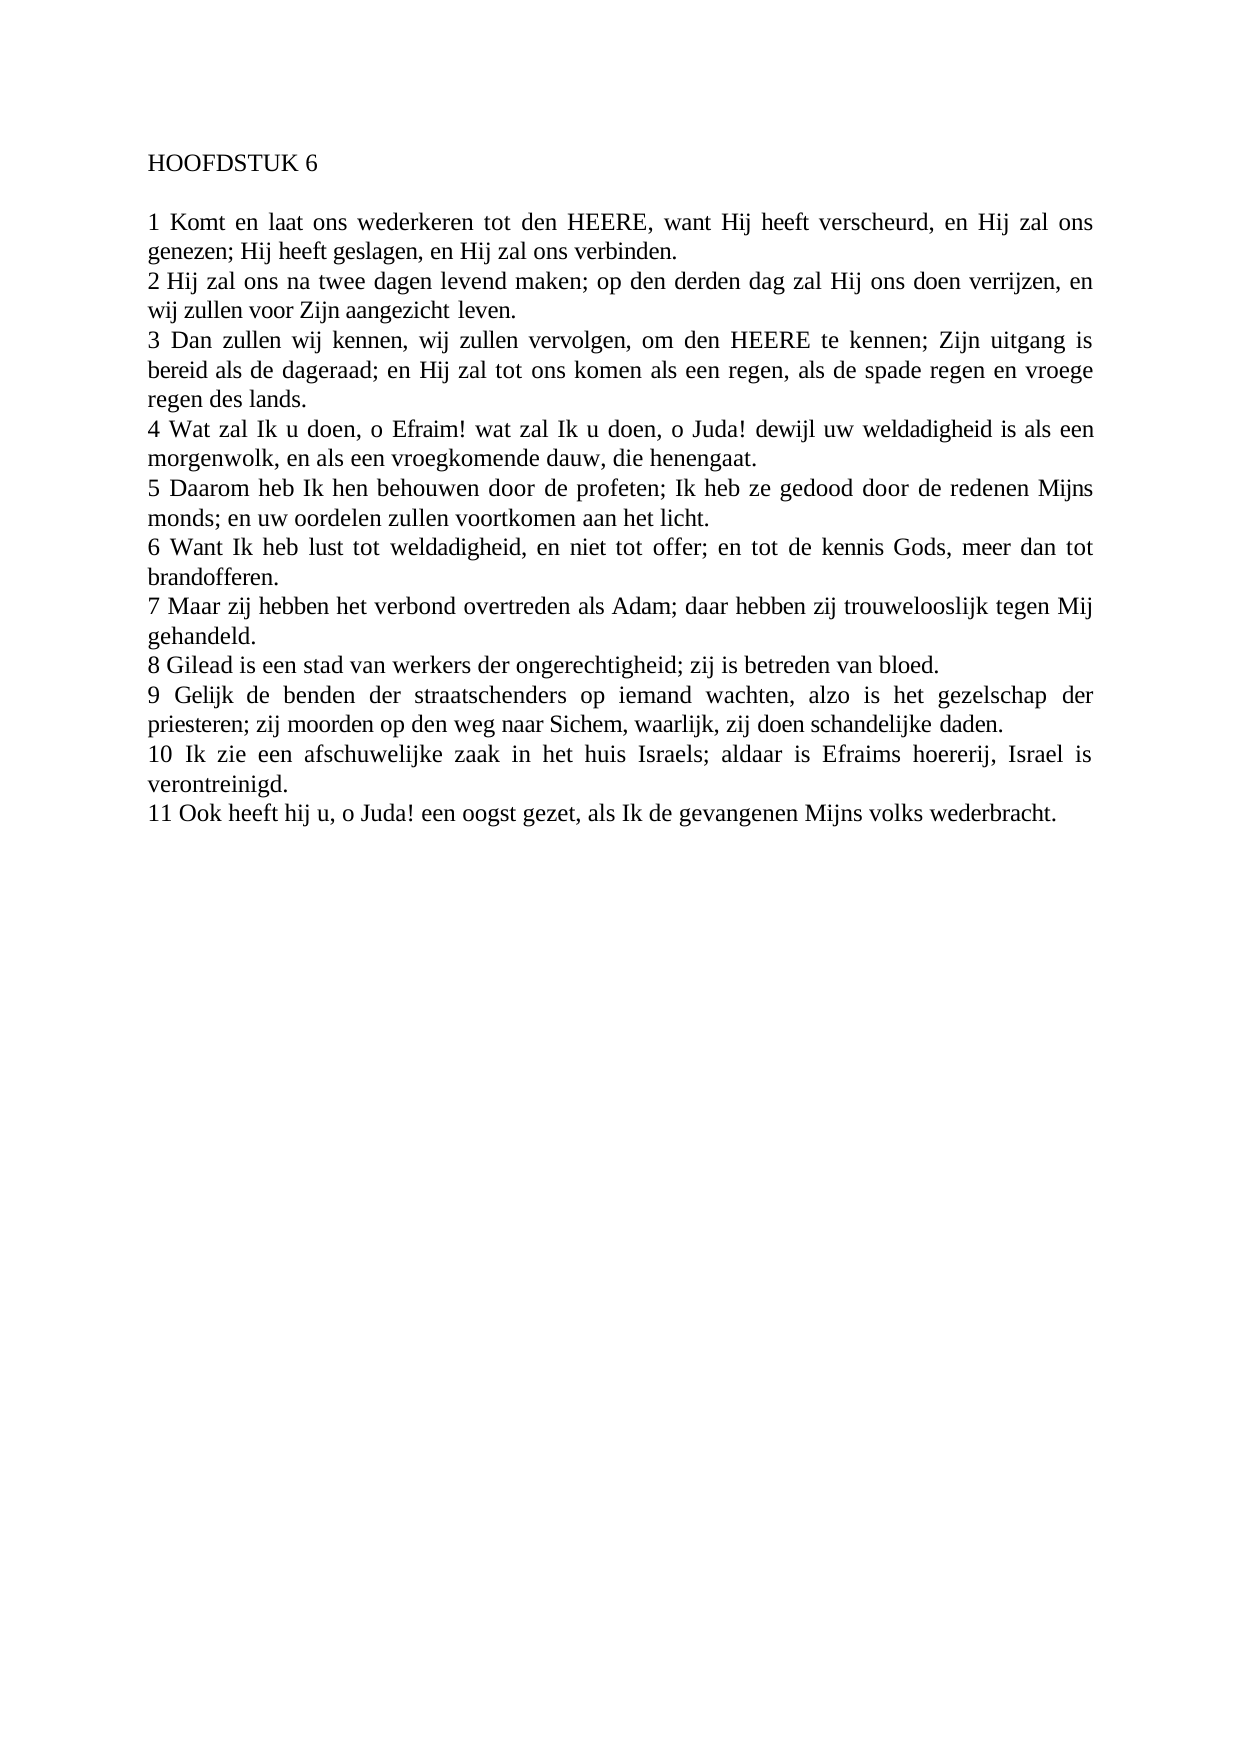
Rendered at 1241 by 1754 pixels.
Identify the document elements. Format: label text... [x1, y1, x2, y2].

list Ook heeft hij u, o Juda! een oogst gezet, als Ik de gevangenen Mijns volks wederbracht. [147, 798, 1105, 827]
list Want Ik heb lust tot weldadigheid, en niet tot offer; en tot de kennis Gods, meer dan tot brandofferen. [147, 532, 1094, 591]
list Wat zal Ik u doen, o Efraim! wat zal Ik u doen, o Juda! dewijl uw weldadigheid is als een morgenwolk, en als een vroegkomende dauw, die henengaat. [147, 414, 1094, 472]
list Dan zullen wij kennen, wij zullen vervolgen, om den HEERE te kennen; Zijn uitgang is bereid als de dageraad; en Hij zal tot ons komen als een regen, als de spade regen en vroege regen des lands. [147, 325, 1094, 413]
list Komt en laat ons wederkeren tot den HEERE, want Hij heeft verscheurd, en Hij zal ons genezen; Hij heeft geslagen, en Hij zal ons verbinden. [147, 207, 1093, 265]
text HOOFDSTUK 6 [147, 148, 1105, 177]
list Gelijk de benden der straatschenders op iemand wachten, alzo is het gezelschap der priesteren; zij moorden op den weg naar Sichem, waarlijk, zij doen schandelijke daden. [147, 680, 1093, 738]
list Maar zij hebben het verbond overtreden als Adam; daar hebben zij trouwelooslijk tegen Mij gehandeld. [147, 591, 1094, 650]
list Daarom heb Ik hen behouwen door de profeten; Ik heb ze gedood door de redenen Mijns monds; en uw oordelen zullen voortkomen aan het licht. [147, 473, 1093, 531]
list Hij zal ons na twee dagen levend maken; op den derden dag zal Hij ons doen verrijzen, en wij zullen voor Zijn aangezicht leven. [147, 266, 1094, 324]
list Gilead is een stad van werkers der ongerechtigheid; zij is betreden van bloed. [147, 651, 1105, 679]
list Ik zie een afschuwelijke zaak in het huis Israels; aldaar is Efraims hoererij, Israel is verontreinigd. [147, 739, 1094, 797]
